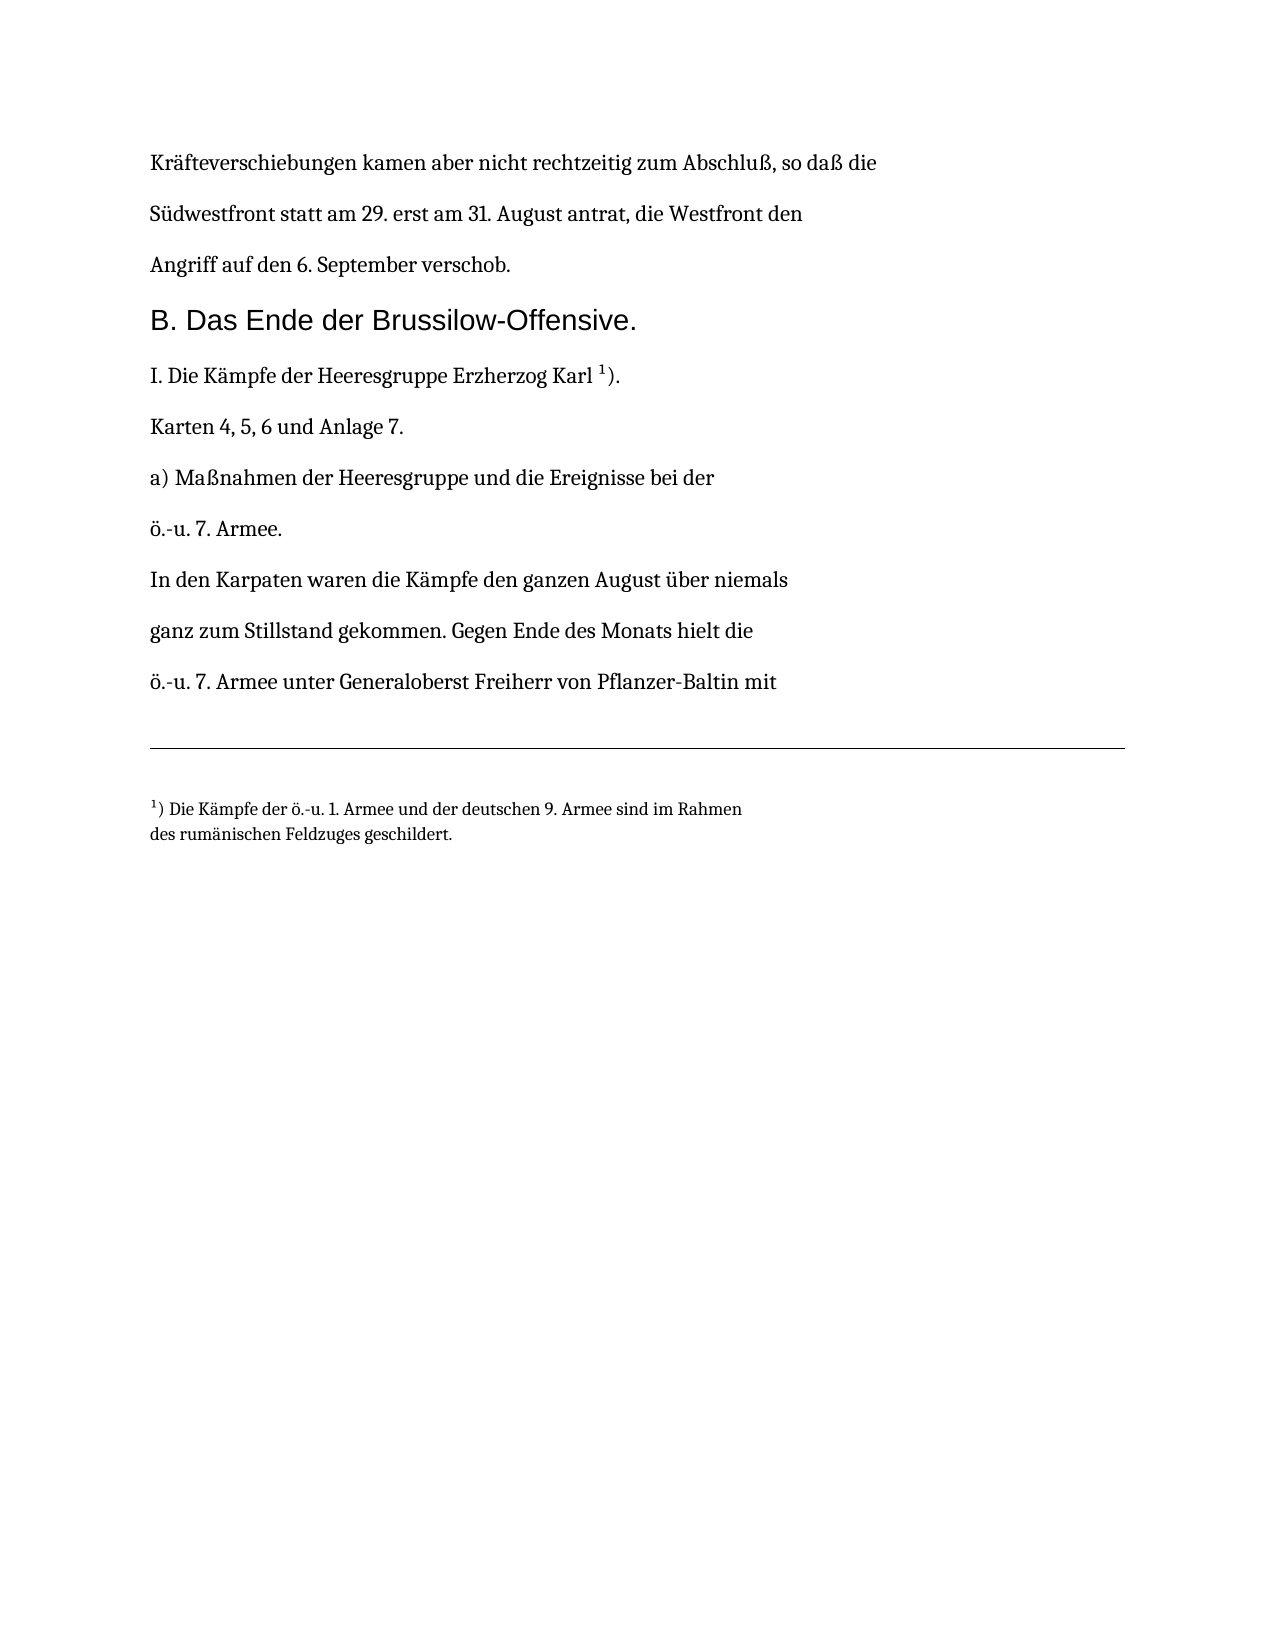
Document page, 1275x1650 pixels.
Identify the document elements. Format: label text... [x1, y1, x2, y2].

text ö.-u. 7. Armee. [150, 516, 1125, 542]
text ¹) Die Kämpfe der ö.-u. 1. Armee und der deutschen 9. Armee sind im Rahmen des rumänischen Feldzuges geschildert. [150, 773, 1125, 869]
text B. Das Ende der Brussilow-Offensive. [150, 303, 1125, 337]
text a) Maßnahmen der Heeresgruppe und die Ereignisse bei der [150, 464, 1125, 491]
text ö.-u. 7. Armee unter Generaloberst Freiherr von Pflanzer-Baltin mit [150, 669, 1125, 695]
text I. Die Kämpfe der Heeresgruppe Erzherzog Karl ¹). [150, 362, 1125, 389]
text Angriff auf den 6. September verschob. [150, 252, 1125, 278]
text Kräfteverschiebungen kamen aber nicht rechtzeitig zum Abschluß, so daß die [150, 150, 1125, 176]
text Karten 4, 5, 6 und Anlage 7. [150, 413, 1125, 440]
text In den Karpaten waren die Kämpfe den ganzen August über niemals [150, 567, 1125, 593]
text Südwestfront statt am 29. erst am 31. August antrat, die Westfront den [150, 201, 1125, 227]
text ganz zum Stillstand gekommen. Gegen Ende des Monats hielt die [150, 618, 1125, 644]
